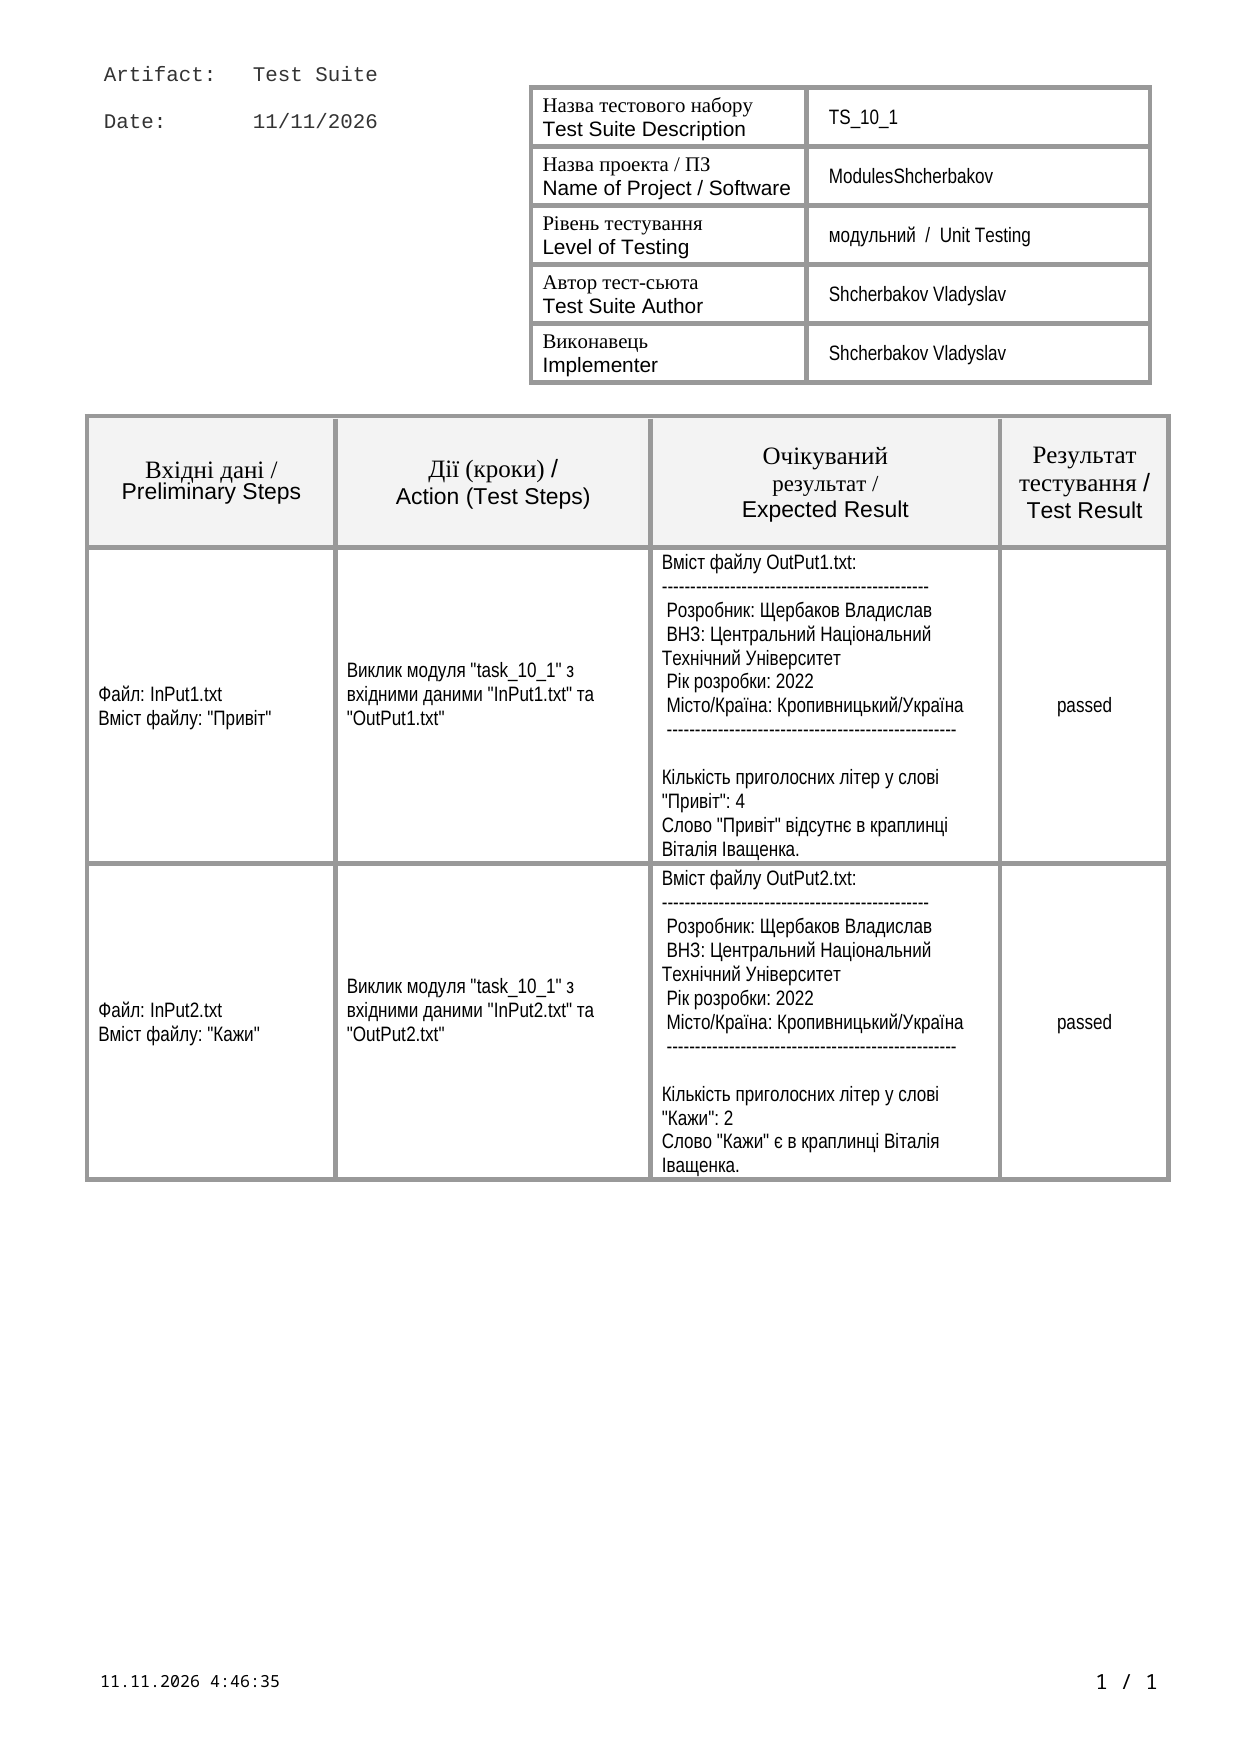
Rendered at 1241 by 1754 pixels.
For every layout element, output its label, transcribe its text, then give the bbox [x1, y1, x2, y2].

table_header Очікуваний результат / Expected Result [653, 418, 1000, 545]
table_cell ModulesShcherbakov [809, 149, 1148, 203]
table_cell Shcherbakov Vladyslav [809, 326, 1148, 380]
table_cell Вміст файлу OutPut1.txt: ----------------------------------------------- Розробник: Щербаков Владислав ВНЗ: Центральний Національний Технічний Університет Рік розробки: 2022 Місто/Країна: Кропивницький/Україна --------------------------------------------------- Кількість приголосних літер у слові "Привіт": 4 Cлово "Привіт" відсутнє в краплинці Віталія Іващенка. [653, 550, 998, 861]
table_cell Файл: InPut1.txt Вміст файлу: "Привіт" [89, 550, 333, 861]
table_cell passed [1002, 550, 1166, 861]
table_cell Shcherbakov Vladyslav [809, 267, 1148, 321]
table_cell Автор тест-сьюта Test Suite Author [533, 267, 804, 321]
table_header Назва тестового набору Test Suite Description [533, 90, 804, 144]
table_cell Виконавець Implementer [533, 326, 804, 380]
table_cell Вміст файлу OutPut2.txt: ----------------------------------------------- Розробник: Щербаков Владислав ВНЗ: Центральний Національний Технічний Університет Рік розробки: 2022 Місто/Країна: Кропивницький/Україна --------------------------------------------------- Кількість приголосних літер у слові "Кажи": 2 Cлово "Кажи" є в краплинці Віталія Іващенка. [653, 866, 998, 1177]
table_header Дії (кроки) / Action (Test Steps) [338, 418, 650, 545]
table_header Результат тестування / Test Result [1002, 418, 1166, 545]
table_cell Виклик модуля "task_10_1" з вхідними даними "InPut1.txt" та "OutPut1.txt" [338, 550, 648, 861]
table_cell Рівень тестування Level of Testing [533, 208, 804, 262]
table_cell Файл: InPut2.txt Вміст файлу: "Кажи" [89, 866, 333, 1177]
table_header Вхідні дані / Preliminary Steps [89, 418, 335, 545]
table_header TS_10_1 [809, 90, 1148, 144]
table_cell Виклик модуля "task_10_1" з вхідними даними "InPut2.txt" та "OutPut2.txt" [338, 866, 648, 1177]
table_cell модульний / Unit Testing [809, 208, 1148, 262]
table_cell passed [1002, 866, 1166, 1177]
table_cell Назва проекта / ПЗ Name of Project / Software [533, 149, 804, 203]
